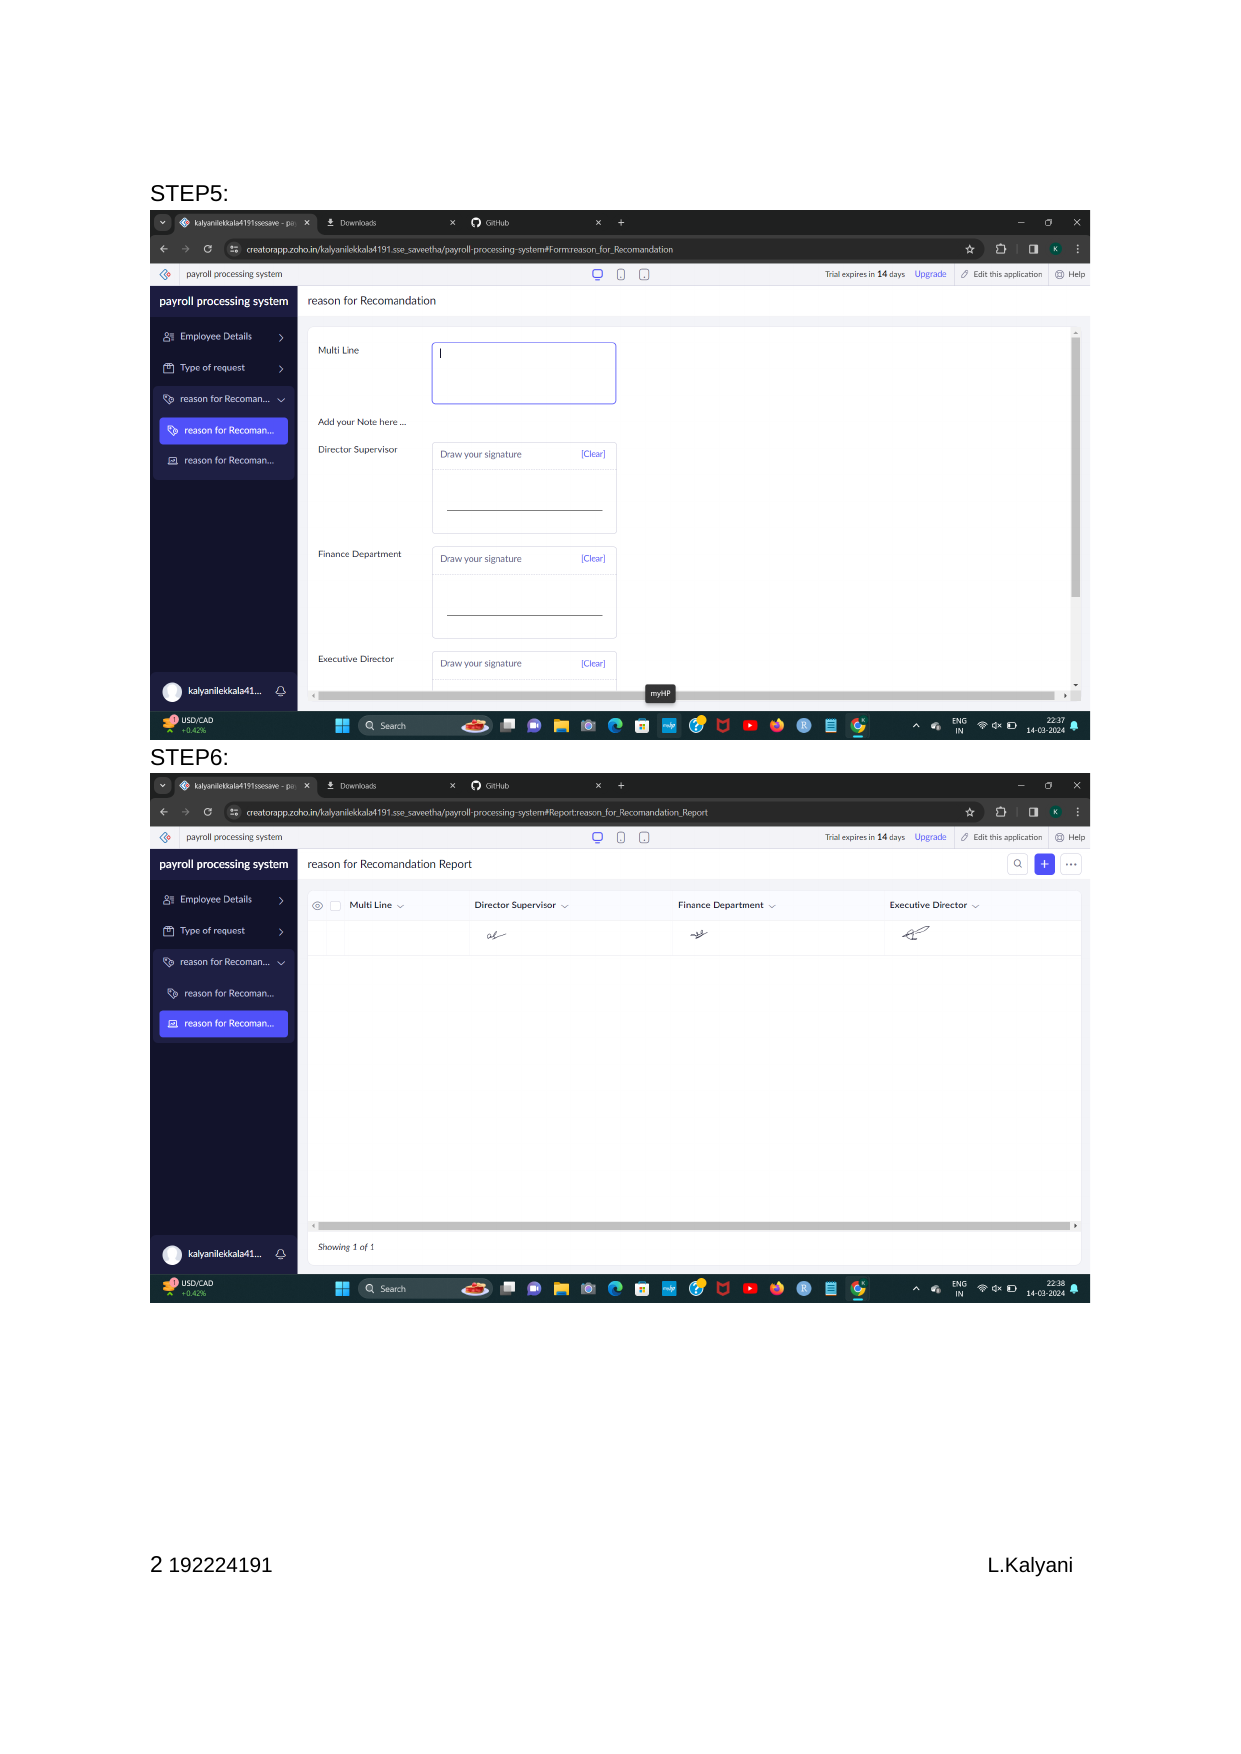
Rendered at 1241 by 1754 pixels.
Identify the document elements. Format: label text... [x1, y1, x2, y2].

picture [150, 210, 1091, 740]
text STEP5: [150, 180, 1090, 207]
text STEP6: [150, 743, 1090, 770]
picture [150, 773, 1091, 1303]
